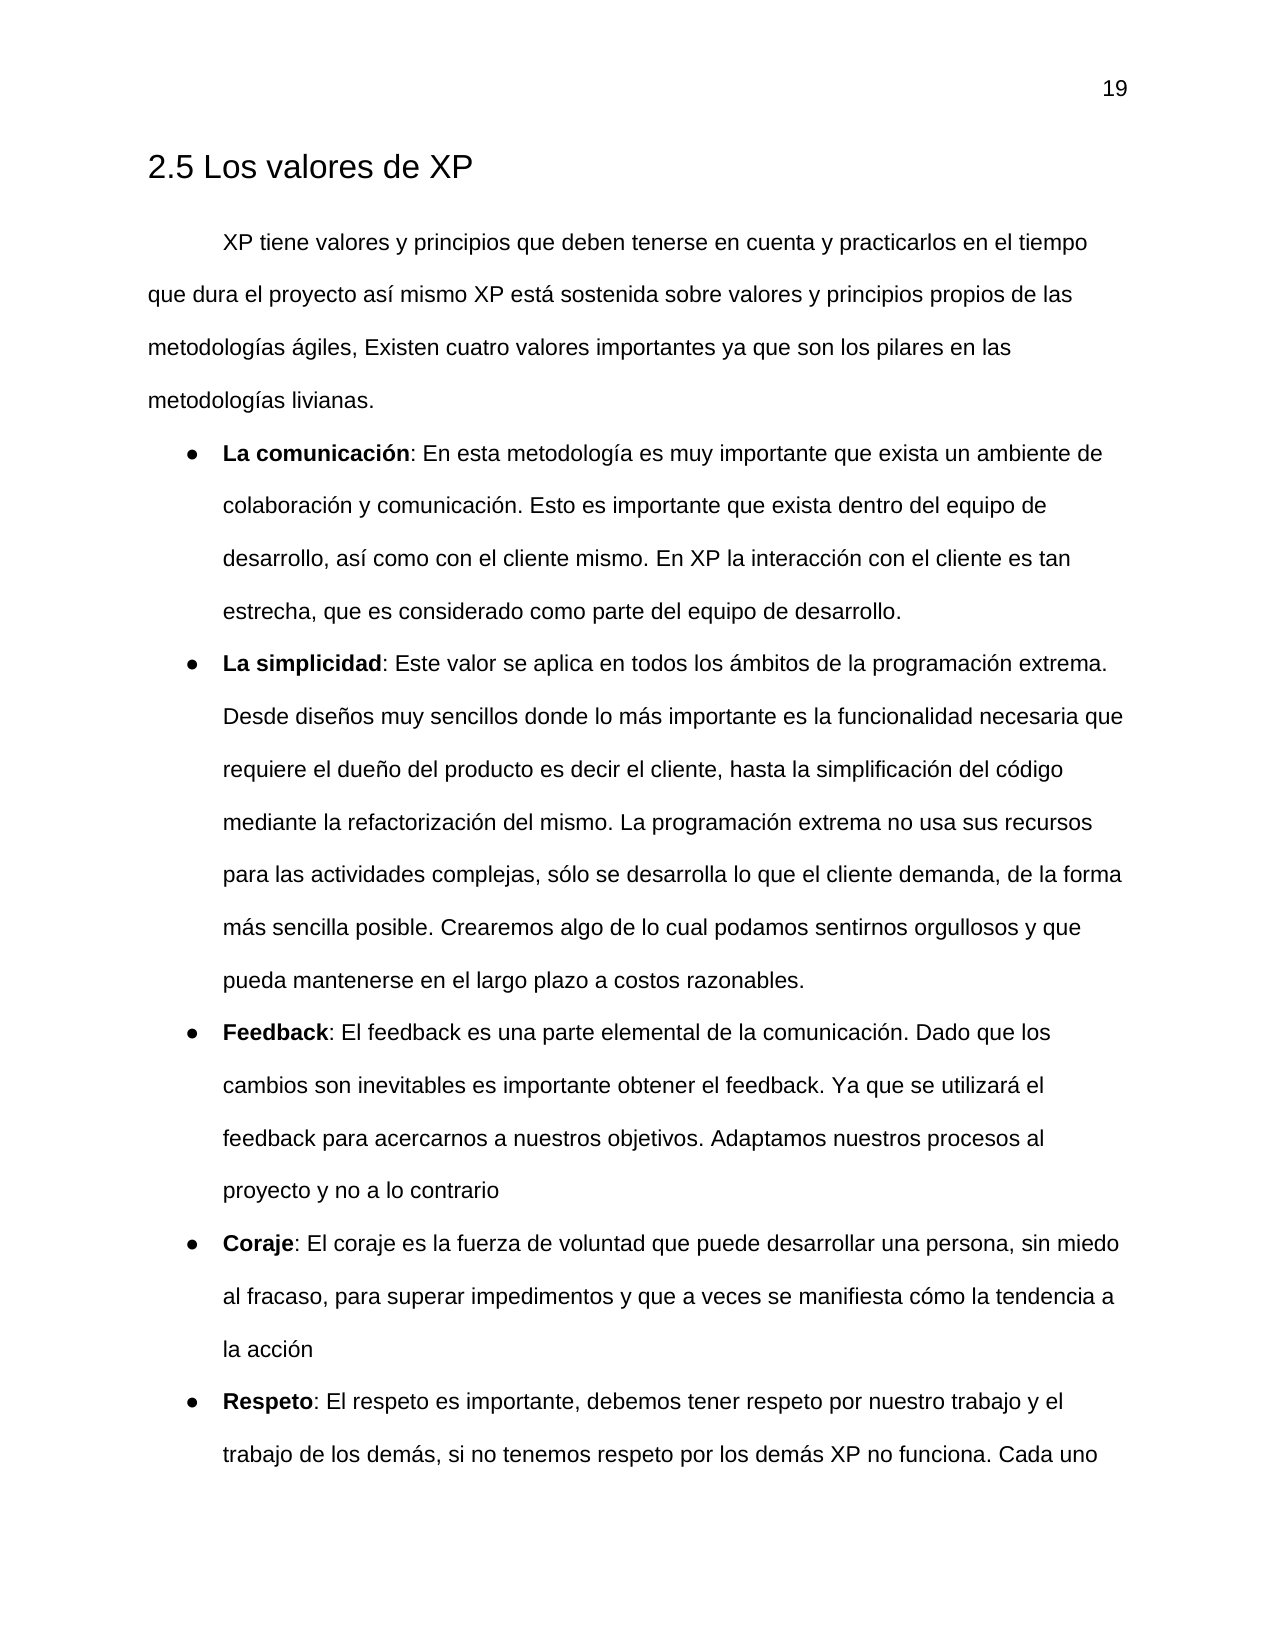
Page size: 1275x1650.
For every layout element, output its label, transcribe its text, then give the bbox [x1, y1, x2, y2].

list Coraje: El coraje es la fuerza de voluntad que puede desarrollar una persona, sin miedo al fracaso, para superar impedimentos y que a veces se manifiesta cómo la tendencia a la acción [185, 1230, 1127, 1362]
list La simplicidad: Este valor se aplica en todos los ámbitos de la programación extrema. Desde diseños muy sencillos donde lo más importante es la funcionalidad necesaria que requiere el dueño del producto es decir el cliente, hasta la simplificación del código mediante la refactorización del mismo. La programación extrema no usa sus recursos para las actividades complejas, sólo se desarrolla lo que el cliente demanda, de la forma más sencilla posible. Crearemos algo de lo cual podamos sentirnos orgullosos y que pueda mantenerse en el largo plazo a costos razonables. [185, 650, 1127, 993]
subtitle 2.5 Los valores de XP [148, 148, 1127, 186]
list Feedback: El feedback es una parte elemental de la comunicación. Dado que los cambios son inevitables es importante obtener el feedback. Ya que se utilizará el feedback para acercarnos a nuestros objetivos. Adaptamos nuestros procesos al proyecto y no a lo contrario [185, 1019, 1127, 1204]
list La comunicación: En esta metodología es muy importante que exista un ambiente de colaboración y comunicación. Esto es importante que exista dentro del equipo de desarrollo, así como con el cliente mismo. En XP la interacción con el cliente es tan estrecha, que es considerado como parte del equipo de desarrollo. [185, 439, 1127, 624]
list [185, 1388, 1127, 1467]
text XP tiene valores y principios que deben tenerse en cuenta y practicarlos en el tiempo que dura el proyecto así mismo XP está sostenida sobre valores y principios propios de las metodologías ágiles, Existen cuatro valores importantes ya que son los pilares en las metodologías livianas. [148, 229, 1127, 413]
